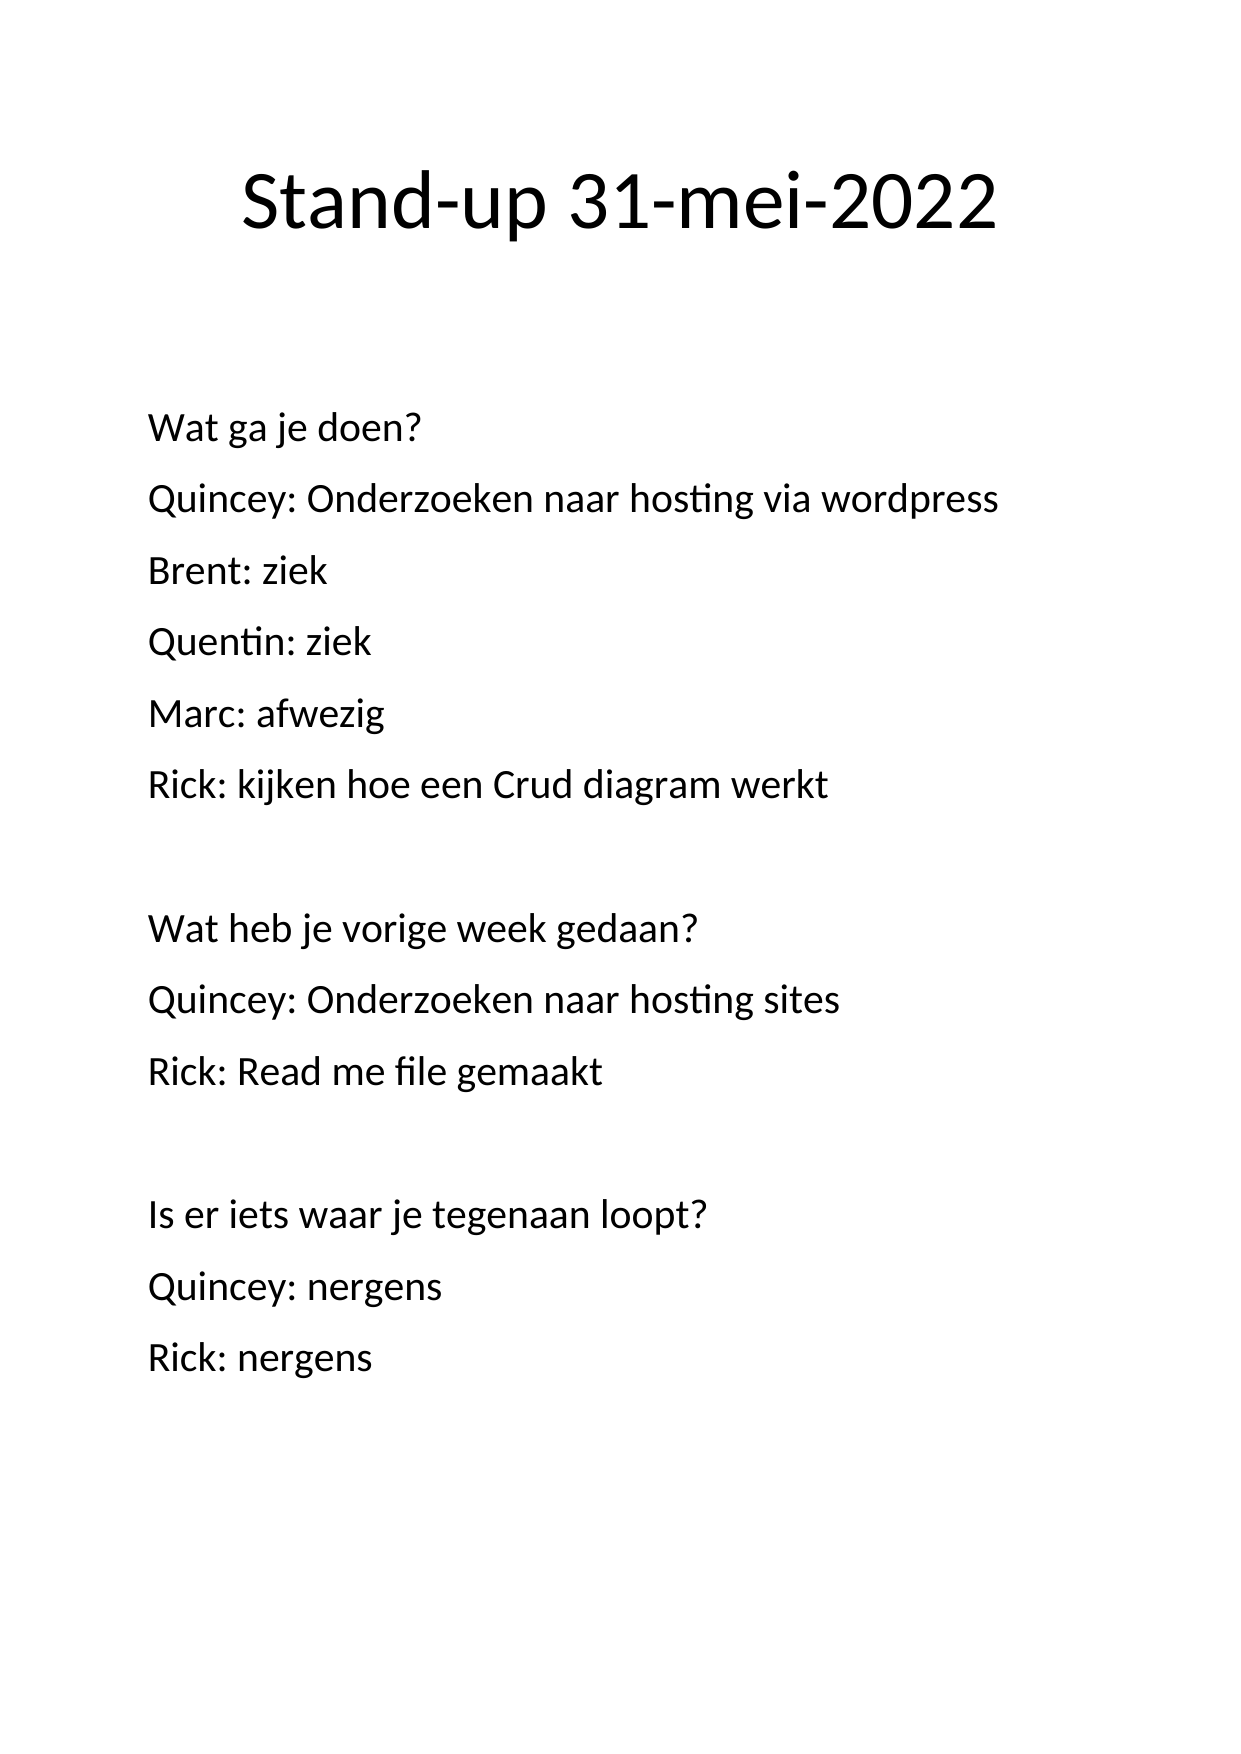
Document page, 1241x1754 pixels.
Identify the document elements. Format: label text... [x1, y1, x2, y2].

text Wat heb je vorige week gedaan? [148, 902, 1093, 952]
text Rick: Read me file gemaakt [148, 1045, 1093, 1096]
text Stand-up 31-mei-2022 [148, 148, 1093, 249]
text Quincey: Onderzoeken naar hosting via wordpress [148, 472, 1093, 523]
text Quincey: Onderzoeken naar hosting sites [148, 973, 1093, 1024]
text Brent: ziek [148, 544, 1093, 595]
text Wat ga je doen? [148, 401, 1093, 452]
text Marc: afwezig [148, 687, 1093, 738]
text Rick: nergens [148, 1331, 1093, 1382]
text Is er iets waar je tegenaan loopt? [148, 1188, 1093, 1239]
text Rick: kijken hoe een Crud diagram werkt [148, 758, 1093, 809]
text Quincey: nergens [148, 1259, 1093, 1310]
text Quentin: ziek [148, 615, 1093, 666]
